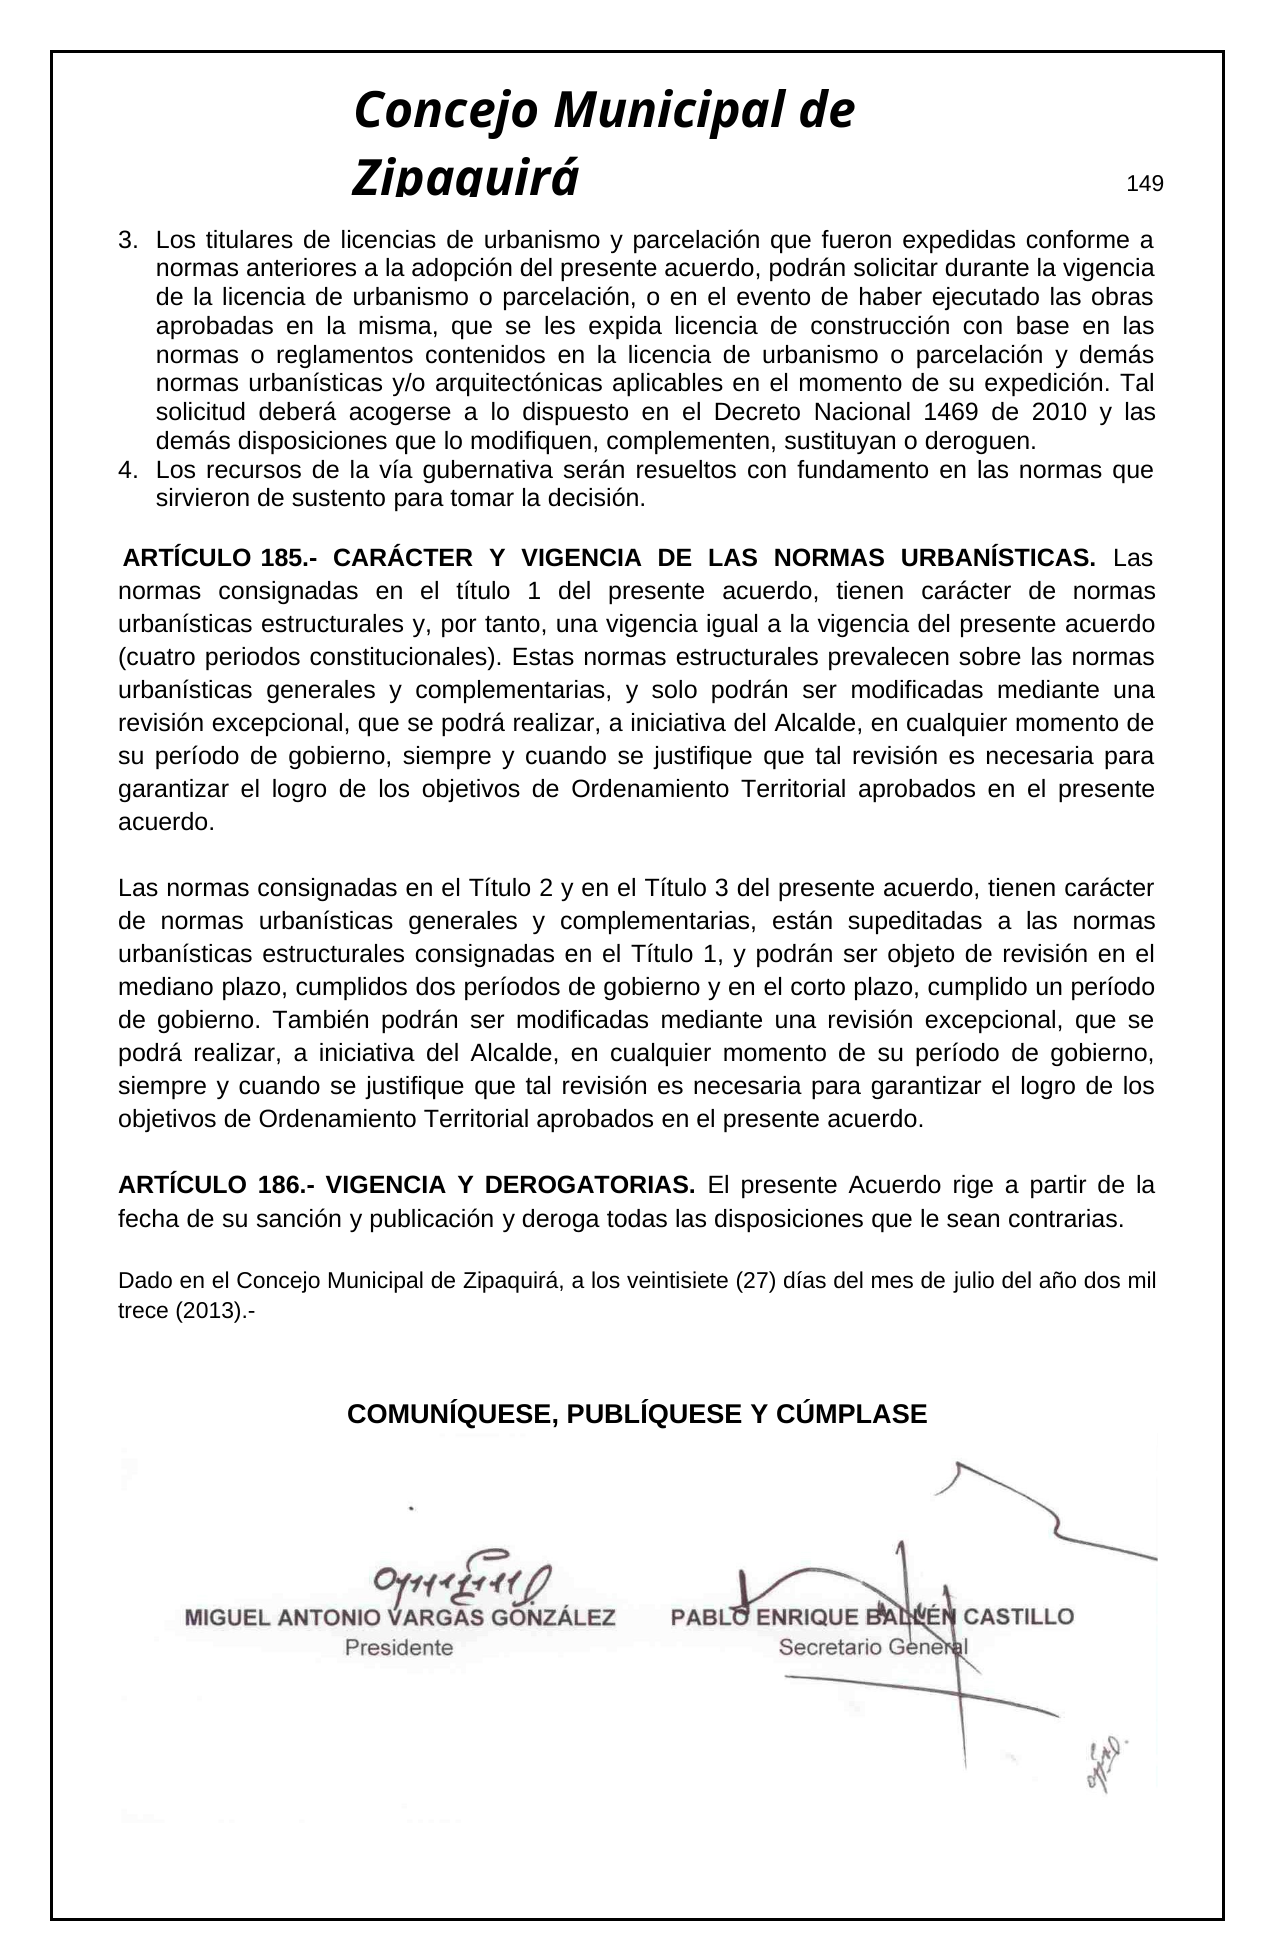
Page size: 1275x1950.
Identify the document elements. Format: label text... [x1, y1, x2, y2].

text ARTÍCULO 186.- VIGENCIA Y DEROGATORIAS. El presente Acuerdo rige a partir de la fecha de su sanción y publicación y deroga todas las disposiciones que le sean contrarias. [118, 1171, 1156, 1232]
text Dado en el Concejo Municipal de Zipaquirá, a los veintisiete (27) días del mes de julio del año dos mil trece (2013).- [118, 1267, 1157, 1323]
list Los recursos de la vía gubernativa serán resueltos con fundamento en las normas que sirvieron de sustento para tomar la decisión. [118, 455, 1156, 512]
text normas consignadas en el título 1 del presente acuerdo, tienen carácter de normas urbanísticas estructurales y, por tanto, una vigencia igual a la vigencia del presente acuerdo (cuatro periodos constitucionales). Estas normas estructurales prevalecen sobre las normas urbanísticas generales y complementarias, y solo podrán ser modificadas mediante una revisión excepcional, que se podrá realizar, a iniciativa del Alcalde, en cualquier momento de su período de gobierno, siempre y cuando se justifique que tal revisión es necesaria para garantizar el logro de los objetivos de Ordenamiento Territorial aprobados en el presente acuerdo. [118, 576, 1157, 836]
picture [121, 1433, 1158, 1823]
text COMUNÍQUESE, PUBLÍQUESE Y CÚMPLASE [119, 1398, 1155, 1429]
text Las normas consignadas en el Título 2 y en el Título 3 del presente acuerdo, tienen carácter de normas urbanísticas generales y complementarias, están supeditadas a las normas urbanísticas estructurales consignadas en el Título 1, y podrán ser objeto de revisión en el mediano plazo, cumplidos dos períodos de gobierno y en el corto plazo, cumplido un período de gobierno. También podrán ser modificadas mediante una revisión excepcional, que se podrá realizar, a iniciativa del Alcalde, en cualquier momento de su período de gobierno, siempre y cuando se justifique que tal revisión es necesaria para garantizar el logro de los objetivos de Ordenamiento Territorial aprobados en el presente acuerdo. [118, 873, 1157, 1133]
text ARTÍCULO 185.- CARÁCTER Y VIGENCIA DE LAS NORMAS URBANÍSTICAS. Las [120, 543, 1155, 571]
list Los titulares de licencias de urbanismo y parcelación que fueron expedidas conforme a normas anteriores a la adopción del presente acuerdo, podrán solicitar durante la vigencia de la licencia de urbanismo o parcelación, o en el evento de haber ejecutado las obras aprobadas en la misma, que se les expida licencia de construcción con base en las normas o reglamentos contenidos en la licencia de urbanismo o parcelación y demás normas urbanísticas y/o arquitectónicas aplicables en el momento de su expedición. Tal solicitud deberá acogerse a lo dispuesto en el Decreto Nacional 1469 de 2010 y las demás disposiciones que lo modifiquen, complementen, sustituyan o deroguen. [118, 225, 1156, 455]
